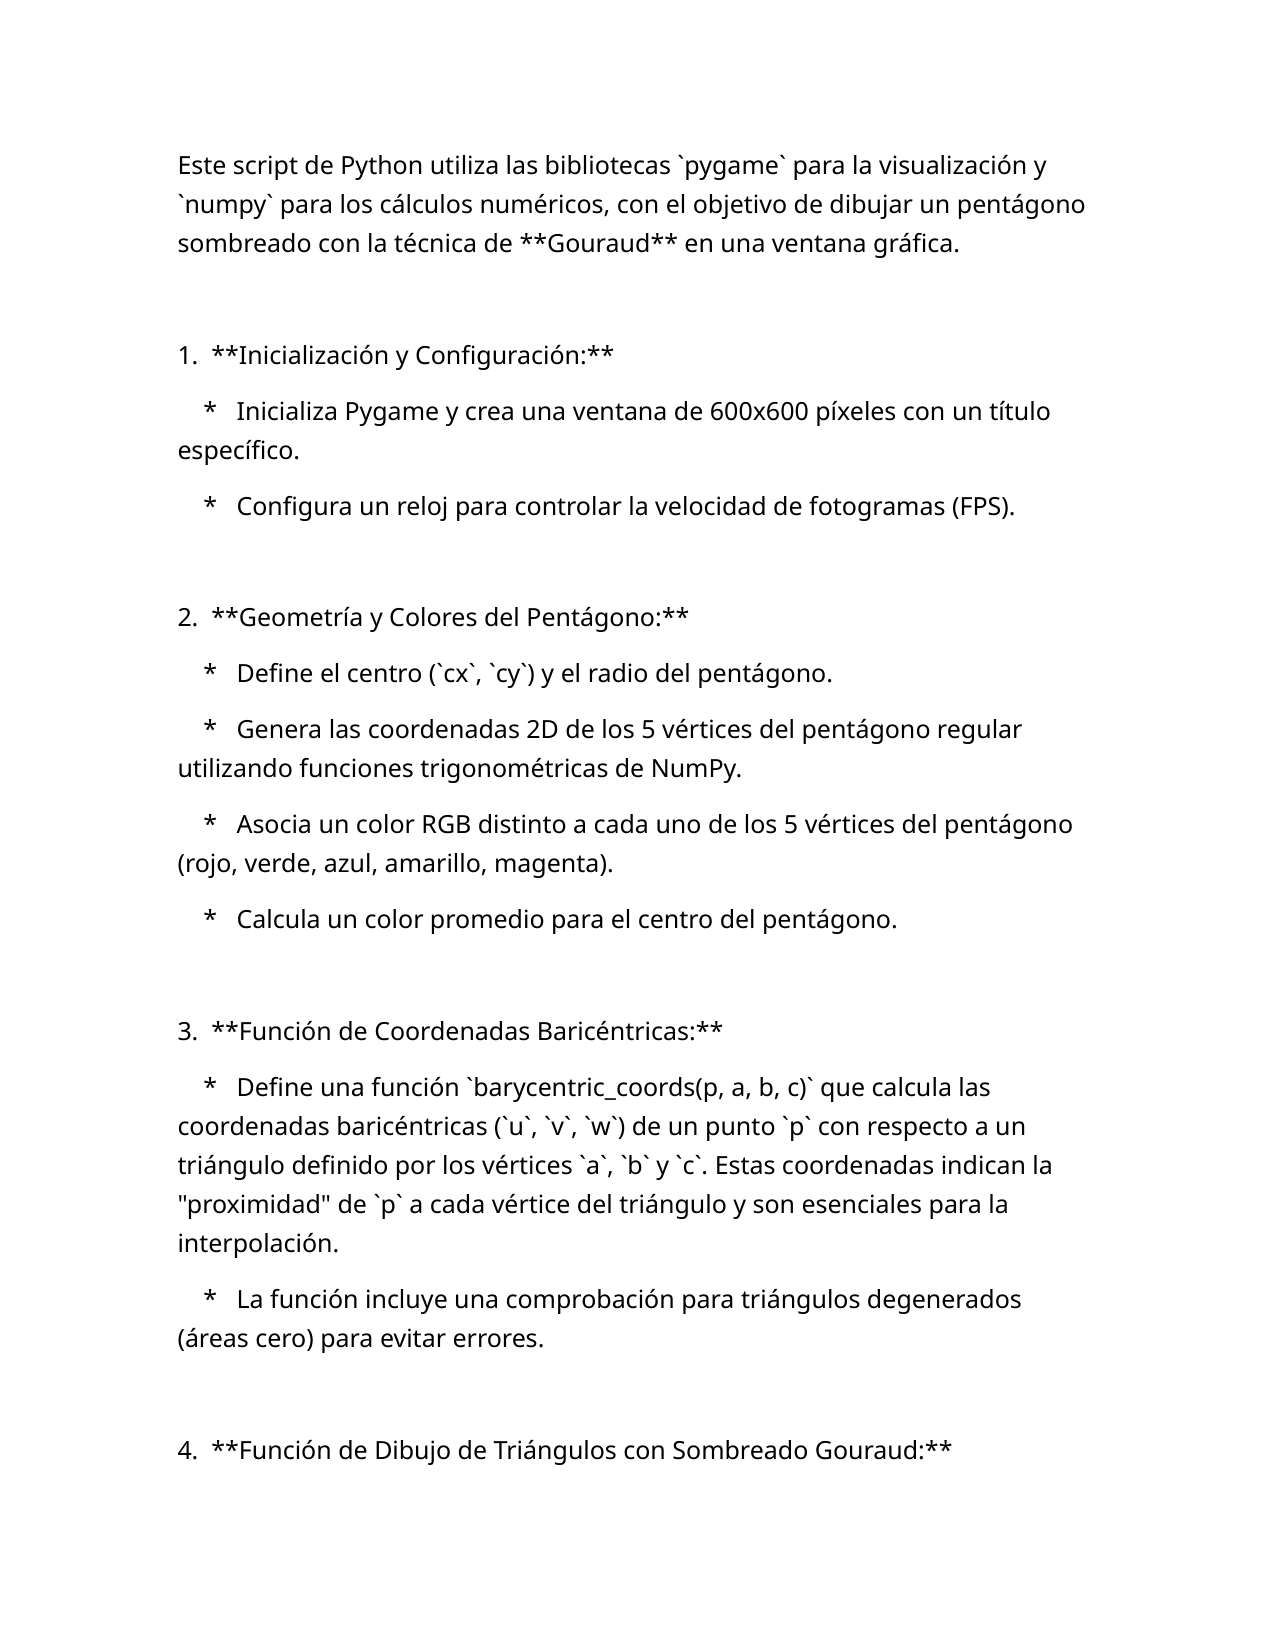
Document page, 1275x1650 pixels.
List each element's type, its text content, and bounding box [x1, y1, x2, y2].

text 2. **Geometría y Colores del Pentágono:** [177, 600, 1098, 634]
text 1. **Inicialización y Configuración:** [177, 338, 1098, 372]
text * Define el centro (`cx`, `cy`) y el radio del pentágono. [177, 656, 1098, 690]
text 4. **Función de Dibujo de Triángulos con Sombreado Gouraud:** [177, 1433, 1098, 1467]
text * Genera las coordenadas 2D de los 5 vértices del pentágono regular utilizando funciones trigonométricas de NumPy. [177, 712, 1098, 785]
text * Configura un reloj para controlar la velocidad de fotogramas (FPS). [177, 488, 1098, 522]
text * Inicializa Pygame y crea una ventana de 600x600 píxeles con un título específico. [177, 393, 1098, 467]
text * Calcula un color promedio para el centro del pentágono. [177, 902, 1098, 936]
text * Define una función `barycentric_coords(p, a, b, c)` que calcula las coordenadas baricéntricas (`u`, `v`, `w`) de un punto `p` con respecto a un triángulo definido por los vértices `a`, `b` y `c`. Estas coordenadas indican la "proximidad" de `p` a cada vértice del triángulo y son esenciales para la interpolación. [177, 1069, 1098, 1260]
text Este script de Python utiliza las bibliotecas `pygame` para la visualización y `numpy` para los cálculos numéricos, con el objetivo de dibujar un pentágono sombreado con la técnica de **Gouraud** en una ventana gráfica. [177, 148, 1098, 260]
text * La función incluye una comprobación para triángulos degenerados (áreas cero) para evitar errores. [177, 1282, 1098, 1355]
text 3. **Función de Coordenadas Baricéntricas:** [177, 1013, 1098, 1047]
text * Asocia un color RGB distinto a cada uno de los 5 vértices del pentágono (rojo, verde, azul, amarillo, magenta). [177, 807, 1098, 880]
